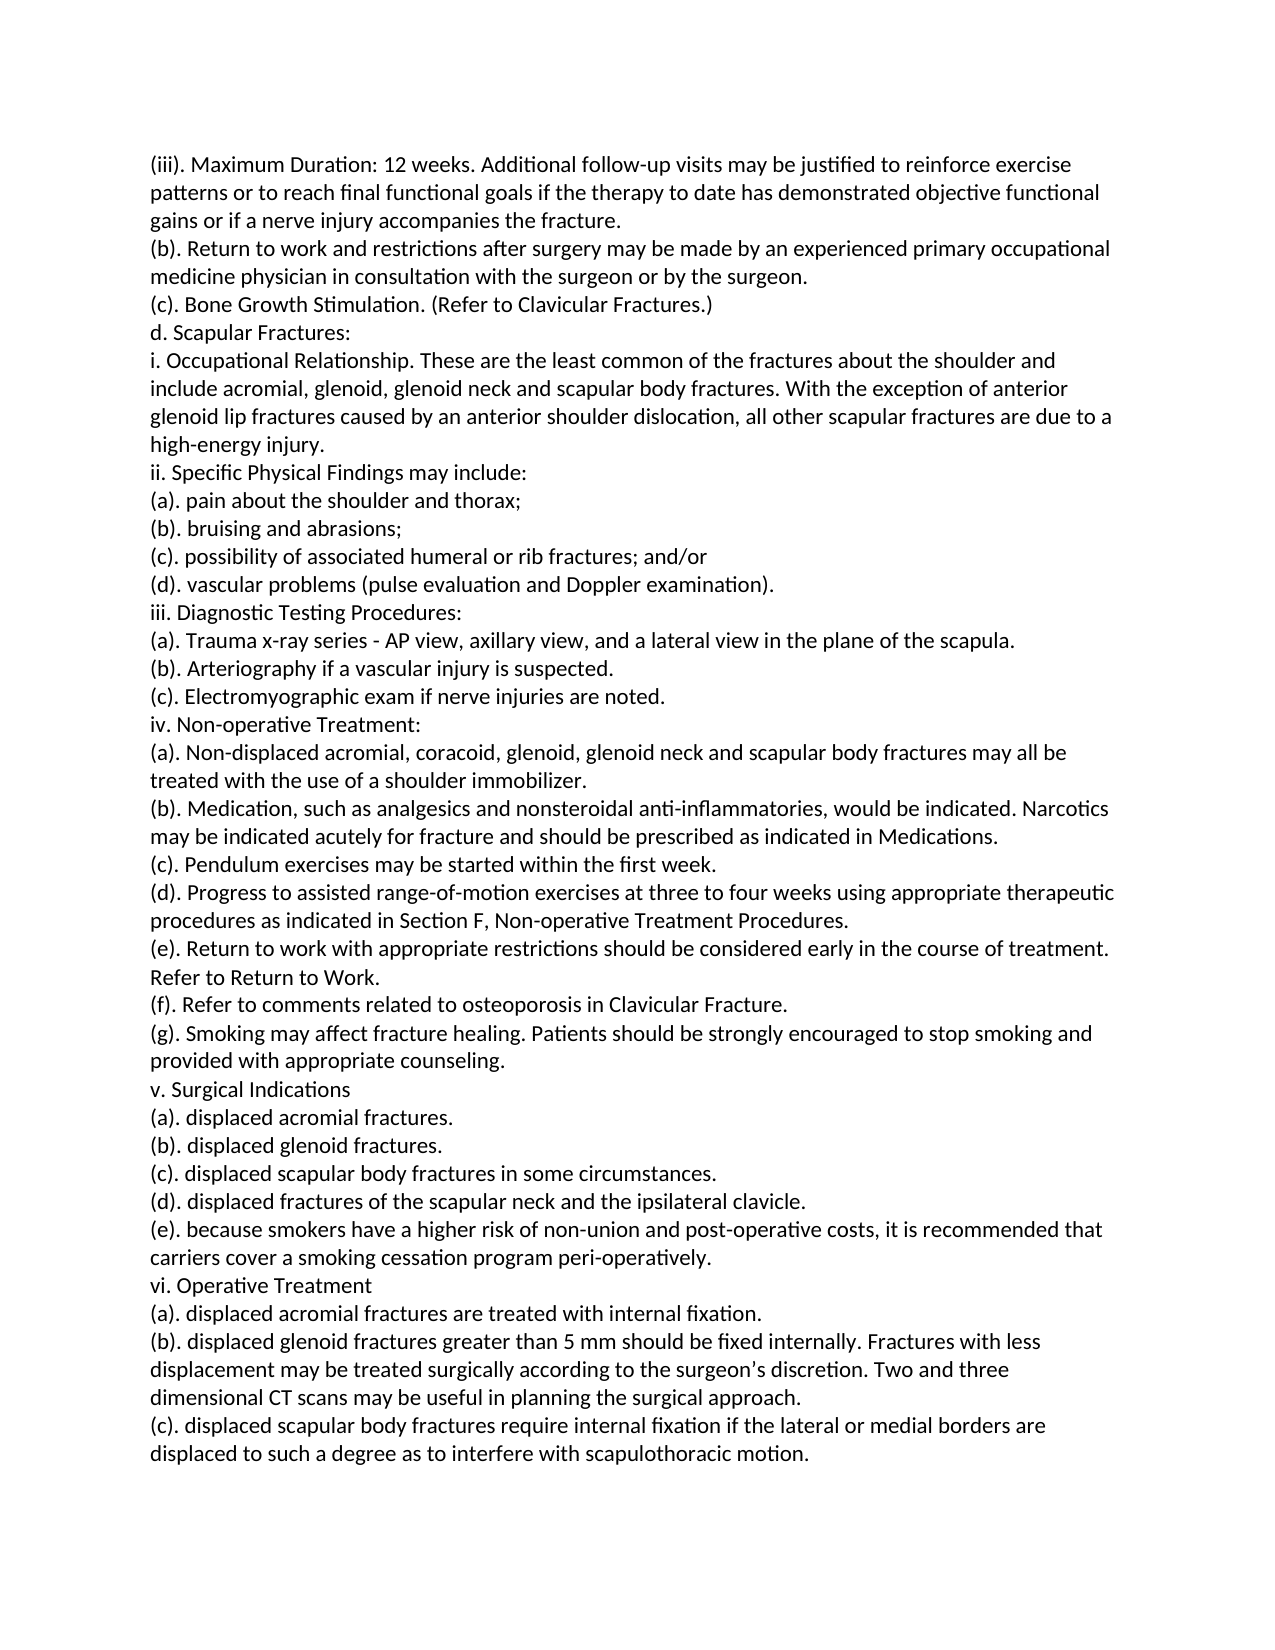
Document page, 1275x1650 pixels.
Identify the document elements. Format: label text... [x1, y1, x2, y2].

text (b). Return to work and restrictions after surgery may be made by an experienced primary occupational medicine physician in consultation with the surgeon or by the surgeon. [150, 234, 1125, 290]
text (a). pain about the shoulder and thorax; [150, 486, 1125, 514]
text (d). vascular problems (pulse evaluation and Doppler examination). [150, 570, 1125, 598]
text i. Occupational Relationship. These are the least common of the fractures about the shoulder and include acromial, glenoid, glenoid neck and scapular body fractures. With the exception of anterior glenoid lip fractures caused by an anterior shoulder dislocation, all other scapular fractures are due to a high-energy injury. [150, 346, 1125, 458]
text (b). Medication, such as analgesics and nonsteroidal anti-inflammatories, would be indicated. Narcotics may be indicated acutely for fracture and should be prescribed as indicated in Medications. [150, 794, 1125, 851]
text (a). displaced acromial fractures. [150, 1103, 1125, 1131]
text v. Surgical Indications [150, 1075, 1125, 1103]
text (e). Return to work with appropriate restrictions should be considered early in the course of treatment. Refer to Return to Work. [150, 934, 1125, 991]
text d. Scapular Fractures: [150, 318, 1125, 346]
text (c). Pendulum exercises may be started within the first week. [150, 851, 1125, 878]
text vi. Operative Treatment [150, 1271, 1125, 1299]
text (e). because smokers have a higher risk of non-union and post-operative costs, it is recommended that carriers cover a smoking cessation program peri-operatively. [150, 1215, 1125, 1271]
text (b). Arteriography if a vascular injury is suspected. [150, 654, 1125, 682]
text (c). Bone Growth Stimulation. (Refer to Clavicular Fractures.) [150, 290, 1125, 318]
text iv. Non-operative Treatment: [150, 710, 1125, 738]
text (c). displaced scapular body fractures in some circumstances. [150, 1159, 1125, 1187]
text (a). displaced acromial fractures are treated with internal fixation. [150, 1299, 1125, 1327]
text (c). Electromyographic exam if nerve injuries are noted. [150, 682, 1125, 710]
text (f). Refer to comments related to osteoporosis in Clavicular Fracture. [150, 991, 1125, 1019]
text (c). possibility of associated humeral or rib fractures; and/or [150, 542, 1125, 570]
text (a). Trauma x-ray series - AP view, axillary view, and a lateral view in the plane of the scapula. [150, 626, 1125, 654]
text (b). displaced glenoid fractures greater than 5 mm should be fixed internally. Fractures with less displacement may be treated surgically according to the surgeon’s discretion. Two and three dimensional CT scans may be useful in planning the surgical approach. [150, 1327, 1125, 1411]
text (a). Non-displaced acromial, coracoid, glenoid, glenoid neck and scapular body fractures may all be treated with the use of a shoulder immobilizer. [150, 738, 1125, 794]
text ii. Specific Physical Findings may include: [150, 458, 1125, 486]
text (d). Progress to assisted range-of-motion exercises at three to four weeks using appropriate therapeutic procedures as indicated in Section F, Non-operative Treatment Procedures. [150, 878, 1125, 934]
text (b). bruising and abrasions; [150, 514, 1125, 542]
text (c). displaced scapular body fractures require internal fixation if the lateral or medial borders are displaced to such a degree as to interfere with scapulothoracic motion. [150, 1411, 1125, 1467]
text iii. Diagnostic Testing Procedures: [150, 598, 1125, 626]
text (g). Smoking may affect fracture healing. Patients should be strongly encouraged to stop smoking and provided with appropriate counseling. [150, 1019, 1125, 1075]
text (b). displaced glenoid fractures. [150, 1131, 1125, 1159]
text (iii). Maximum Duration: 12 weeks. Additional follow-up visits may be justified to reinforce exercise patterns or to reach final functional goals if the therapy to date has demonstrated objective functional gains or if a nerve injury accompanies the fracture. [150, 150, 1125, 234]
text (d). displaced fractures of the scapular neck and the ipsilateral clavicle. [150, 1187, 1125, 1215]
